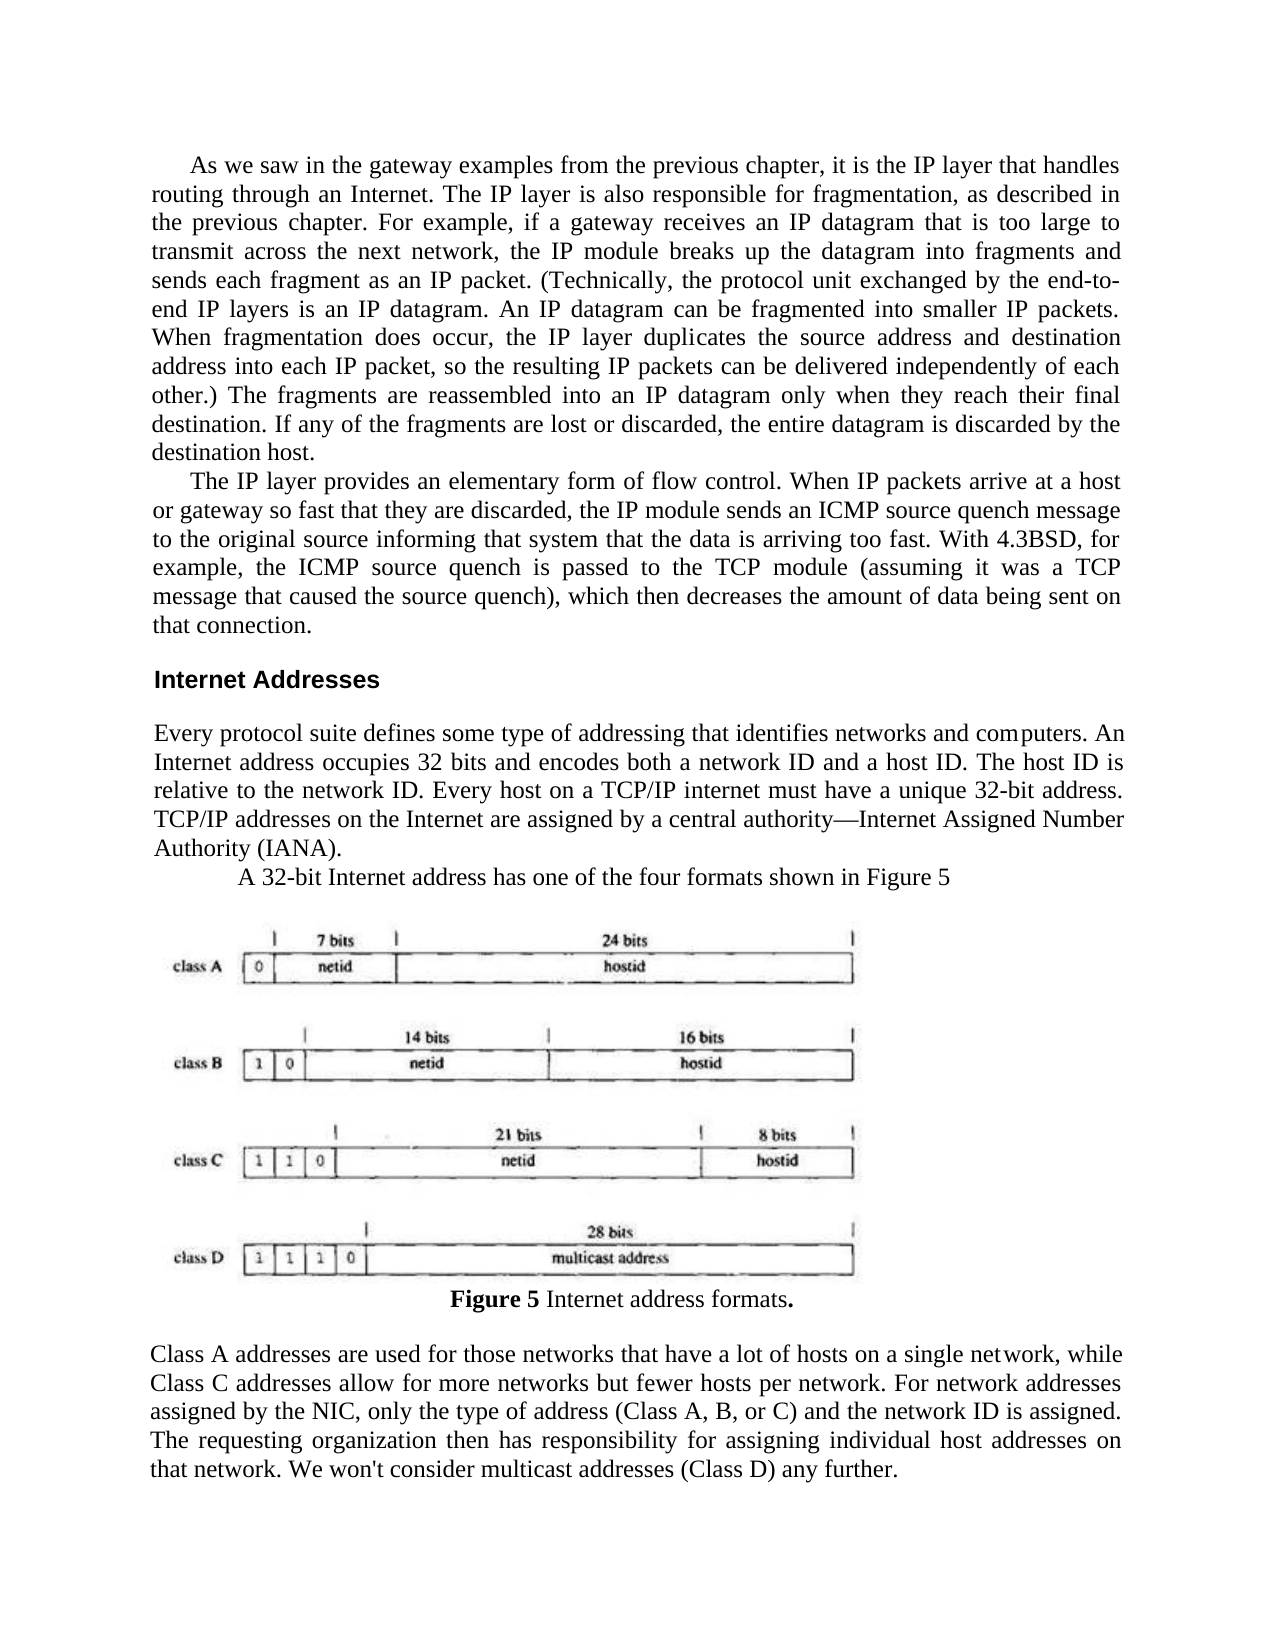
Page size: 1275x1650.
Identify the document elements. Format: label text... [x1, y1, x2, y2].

text The IP layer provides an elementary form of flow control. When IP packets arrive at a host or gateway so fast that they are discarded, the IP module sends an ICMP source quench message to the original source informing that system that the data is arriving too fast. With 4.3BSD, for example, the ICMP source quench is passed to the TCP module (assuming it was a TCP message that caused the source quench), which then decreases the amount of data being sent on that connection. [152, 466, 1122, 639]
text Every protocol suite defines some type of addressing that identifies networks and computers. An Internet address occupies 32 bits and encodes both a network ID and a host ID. The host ID is relative to the network ID. Every host on a TCP/IP internet must have a unique 32-bit address. TCP/IP addresses on the Internet are assigned by a central authority—Internet Assigned Number Authority (IANA). [153, 718, 1125, 862]
text A 32-bit Internet address has one of the four formats shown in Figure 5 [153, 862, 1125, 890]
text Figure 5 Internet address formats. [150, 1284, 1125, 1313]
text Internet Addresses [154, 665, 1125, 694]
text As we saw in the gateway examples from the previous chapter, it is the IP layer that handles routing through an Internet. The IP layer is also responsible for fragmentation, as described in the previous chapter. For example, if a gateway receives an IP datagram that is too large to transmit across the next network, the IP module breaks up the datagram into fragments and sends each fragment as an IP packet. (Technically, the protocol unit exchanged by the end-to-end IP layers is an IP datagram. An IP datagram can be fragmented into smaller IP packets. When fragmentation does occur, the IP layer duplicates the source address and destination address into each IP packet, so the resulting IP packets can be delivered independently of each other.) The fragments are reassembled into an IP datagram only when they reach their final destination. If any of the fragments are lost or discarded, the entire datagram is discarded by the destination host. [151, 150, 1121, 466]
picture [150, 921, 866, 1284]
text Class A addresses are used for those networks that have a lot of hosts on a single network, while Class C addresses allow for more networks but fewer hosts per network. For network addresses assigned by the NIC, only the type of address (Class A, B, or C) and the network ID is assigned. The requesting organization then has responsibility for assigning individual host addresses on that network. We won't consider multicast addresses (Class D) any further. [150, 1339, 1123, 1483]
